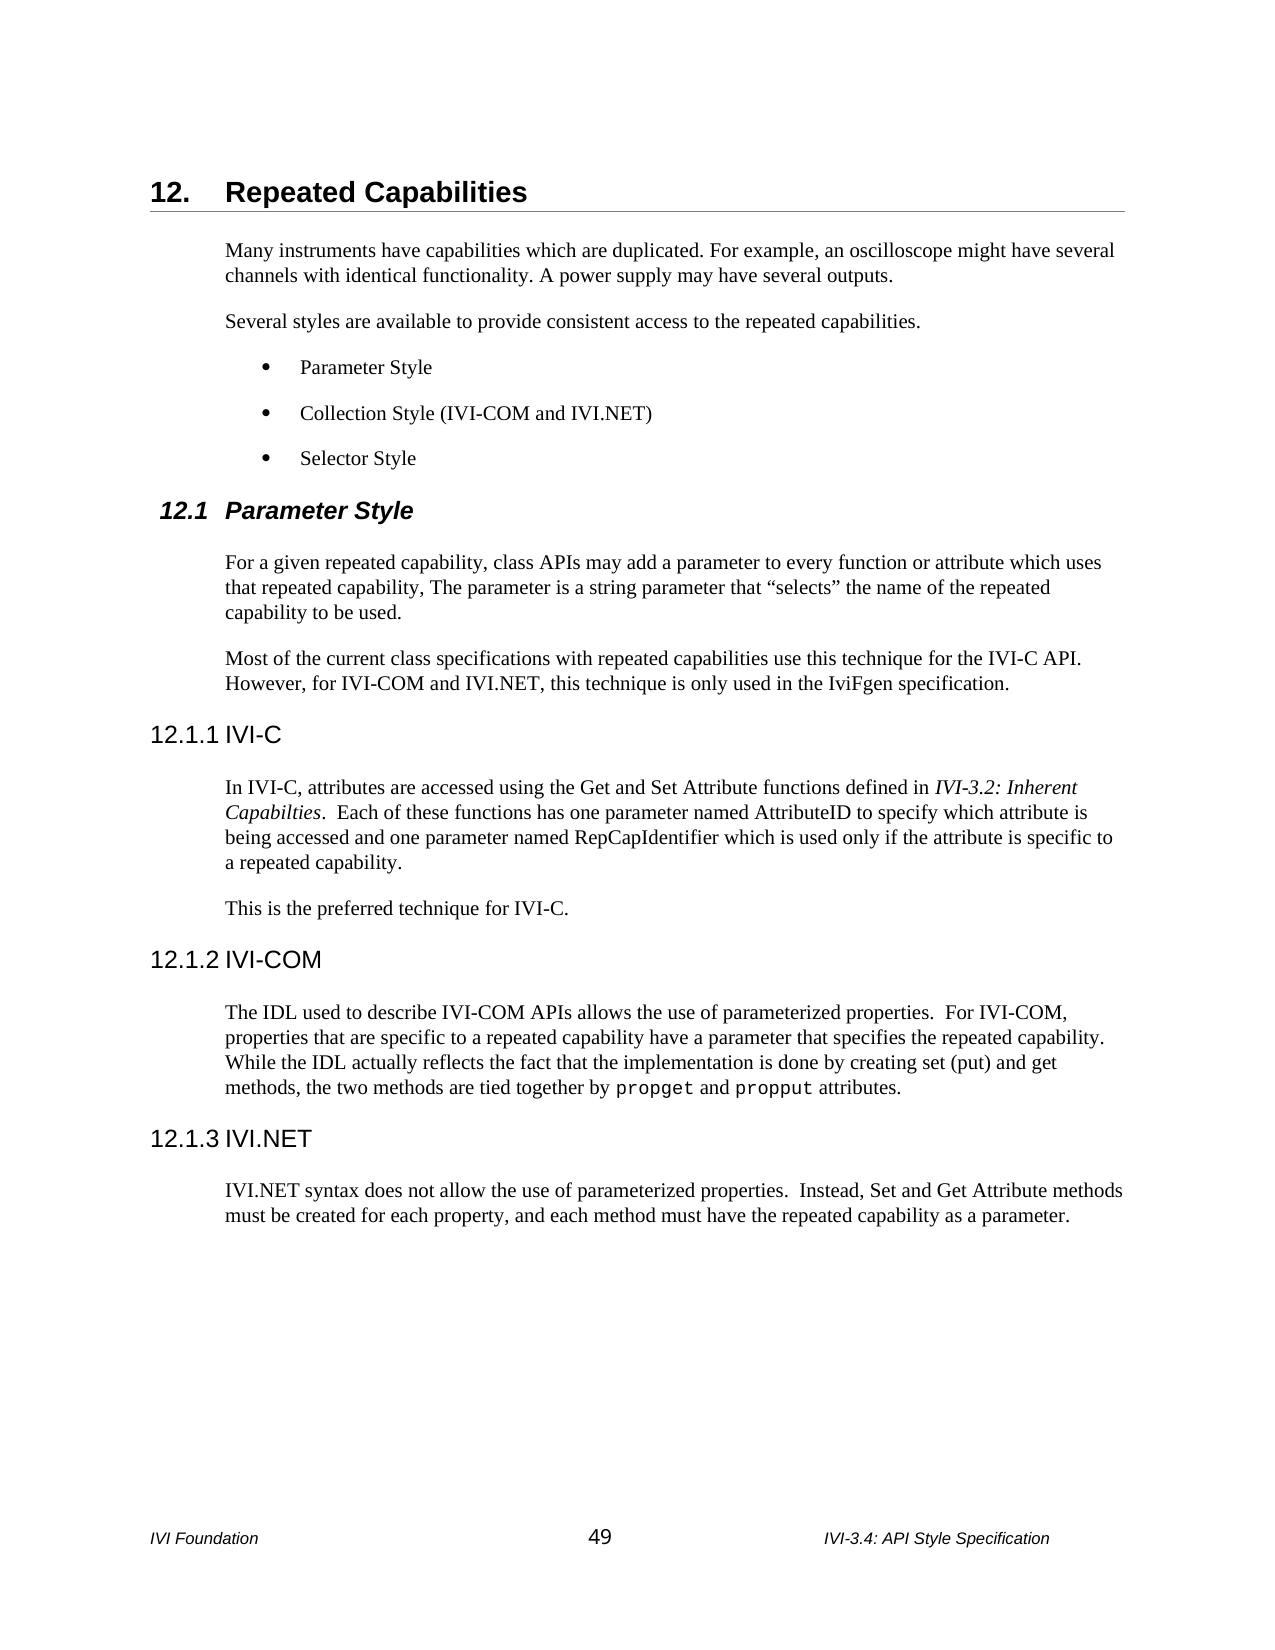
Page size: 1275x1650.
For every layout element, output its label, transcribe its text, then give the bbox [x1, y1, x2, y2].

subtitle Parameter Style [159, 496, 1125, 524]
list Selector Style [262, 446, 1125, 471]
text Most of the current class specifications with repeated capabilities use this technique for the IVI-C API. However, for IVI-COM and IVI.NET, this technique is only used in the IviFgen specification. [225, 646, 1125, 696]
subtitle Repeated Capabilities [150, 175, 1125, 211]
list Collection Style (IVI-COM and IVI.NET) [262, 400, 1125, 425]
text IVI.NET syntax does not allow the use of parameterized properties. Instead, Set and Get Attribute methods must be created for each property, and each method must have the repeated capability as a parameter. [225, 1178, 1125, 1228]
text This is the preferred technique for IVI-C. [225, 895, 1125, 920]
text Several styles are available to provide consistent access to the repeated capabilities. [225, 308, 1125, 333]
text The IDL used to describe IVI-COM APIs allows the use of parameterized properties. For IVI-COM, properties that are specific to a repeated capability have a parameter that specifies the repeated capability. While the IDL actually reflects the fact that the implementation is done by creating set (put) and get methods, the two methods are tied together by propget and propput attributes. [225, 999, 1125, 1099]
subtitle IVI.NET [150, 1124, 1125, 1153]
text In IVI-C, attributes are accessed using the Get and Set Attribute functions defined in IVI-3.2: Inherent Capabilties. Each of these functions has one parameter named AttributeID to specify which attribute is being accessed and one parameter named RepCapIdentifier which is used only if the attribute is specific to a repeated capability. [225, 774, 1125, 874]
text Many instruments have capabilities which are duplicated. For example, an oscilloscope might have several channels with identical functionality. A power supply may have several outputs. [225, 237, 1125, 287]
text For a given repeated capability, class APIs may add a parameter to every function or attribute which uses that repeated capability, The parameter is a string parameter that “selects” the name of the repeated capability to be used. [225, 550, 1125, 625]
subtitle IVI-COM [150, 945, 1125, 974]
list Parameter Style [262, 354, 1125, 379]
subtitle IVI-C [150, 721, 1125, 749]
